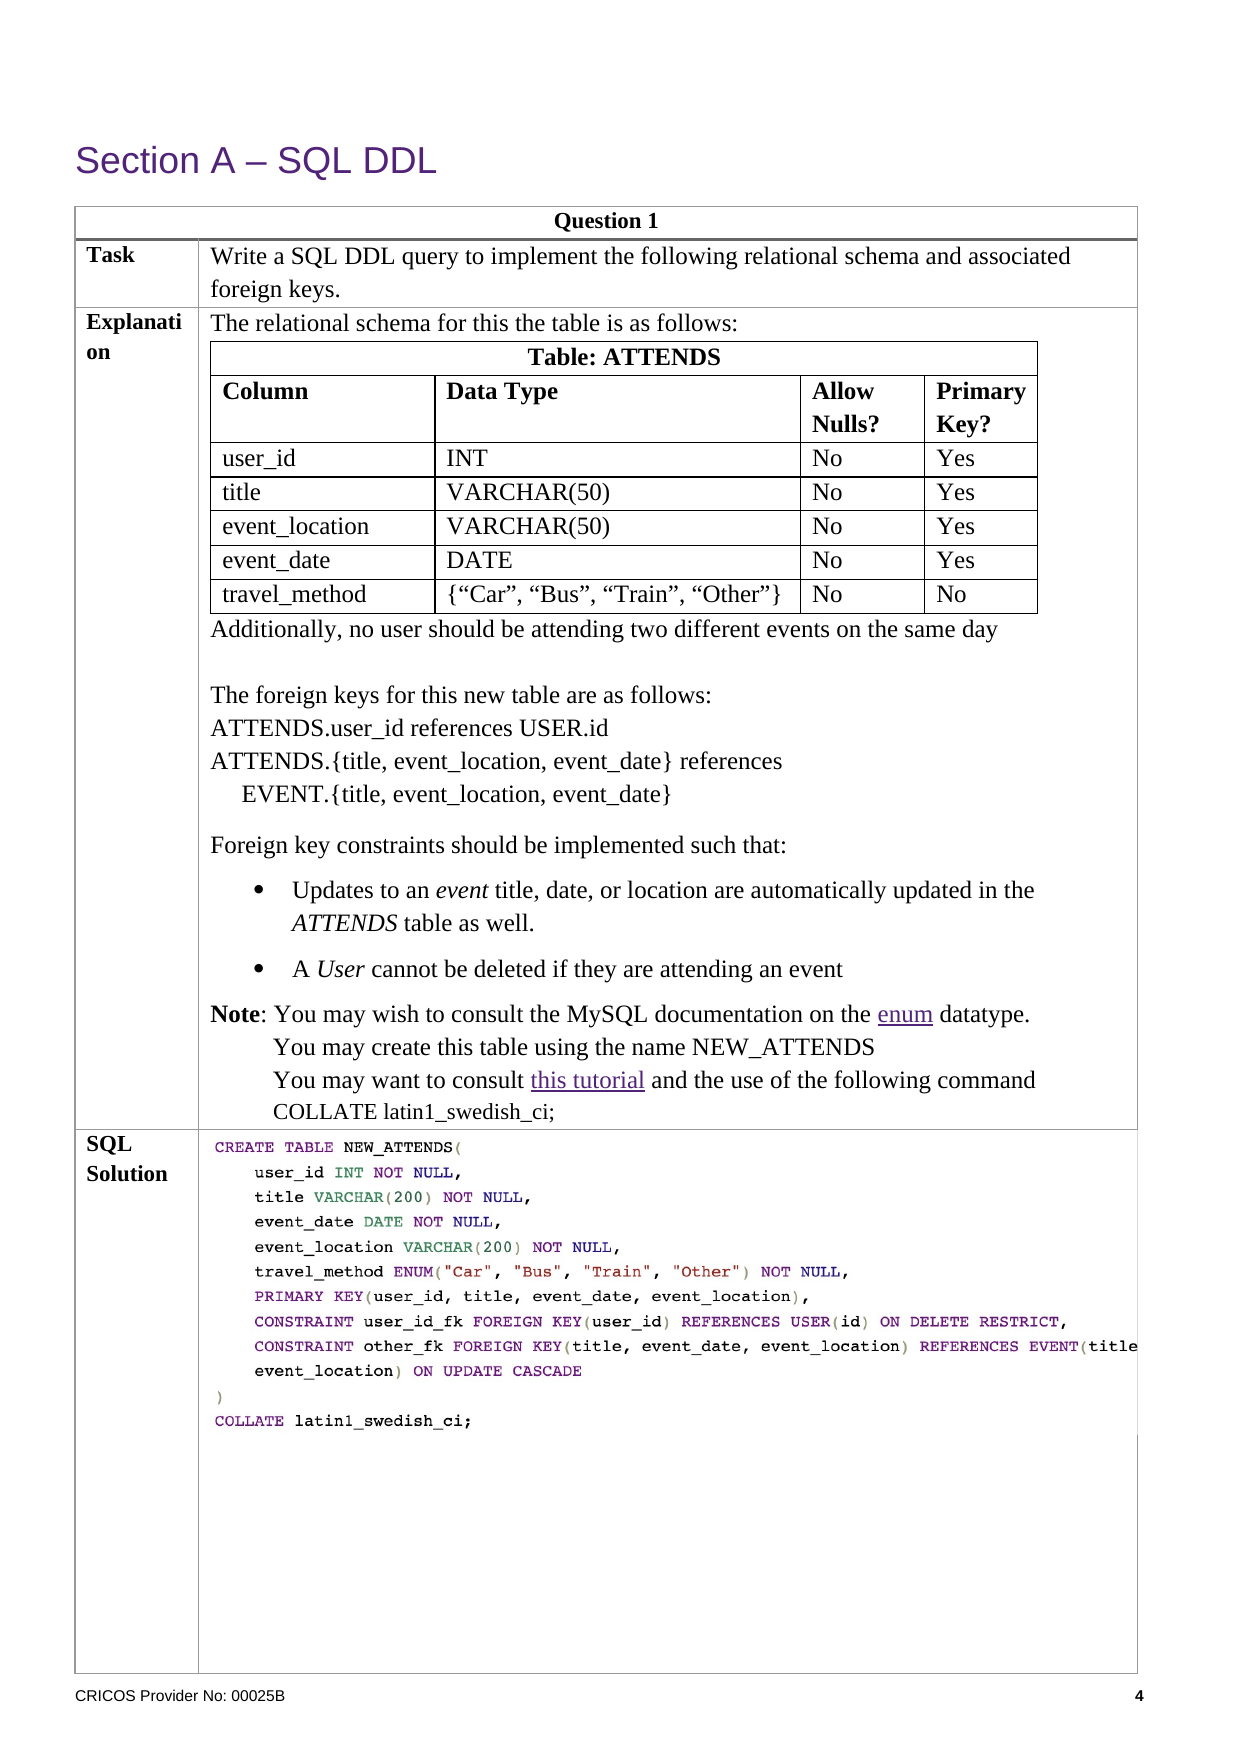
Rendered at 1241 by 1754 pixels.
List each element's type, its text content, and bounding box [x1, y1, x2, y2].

table_cell Explanation [76, 308, 198, 1129]
table_header Question 1 [76, 207, 1137, 238]
table_cell [199, 1130, 1137, 1672]
table_cell SQL Solution [76, 1130, 198, 1672]
picture [210, 1130, 1138, 1435]
table_cell Write a SQL DDL query to implement the following relational schema and associated foreign keys. [199, 241, 1137, 307]
table_cell Task [76, 241, 198, 307]
subtitle Section A – SQL DDL [75, 138, 1165, 181]
table_cell The relational schema for this the table is as follows: Additionally, no user should be attending two different events on the same day The foreign keys for this new table are as follows: ATTENDS.user_id references USER.id ATTENDS.{title, event_location, event_date} references EVENT.{title, event_location, event_date} Foreign key constraints should be implemented such that: Updates to an event title, date, or location are automatically updated in the ATTENDS table as well. A User cannot be deleted if they are attending an event Note: You may wish to consult the MySQL documentation on the enum datatype. You may create this table using the name NEW_ATTENDS You may want to consult this tutorial and the use of the following command COLLATE latin1_swedish_ci; [199, 308, 1137, 1129]
